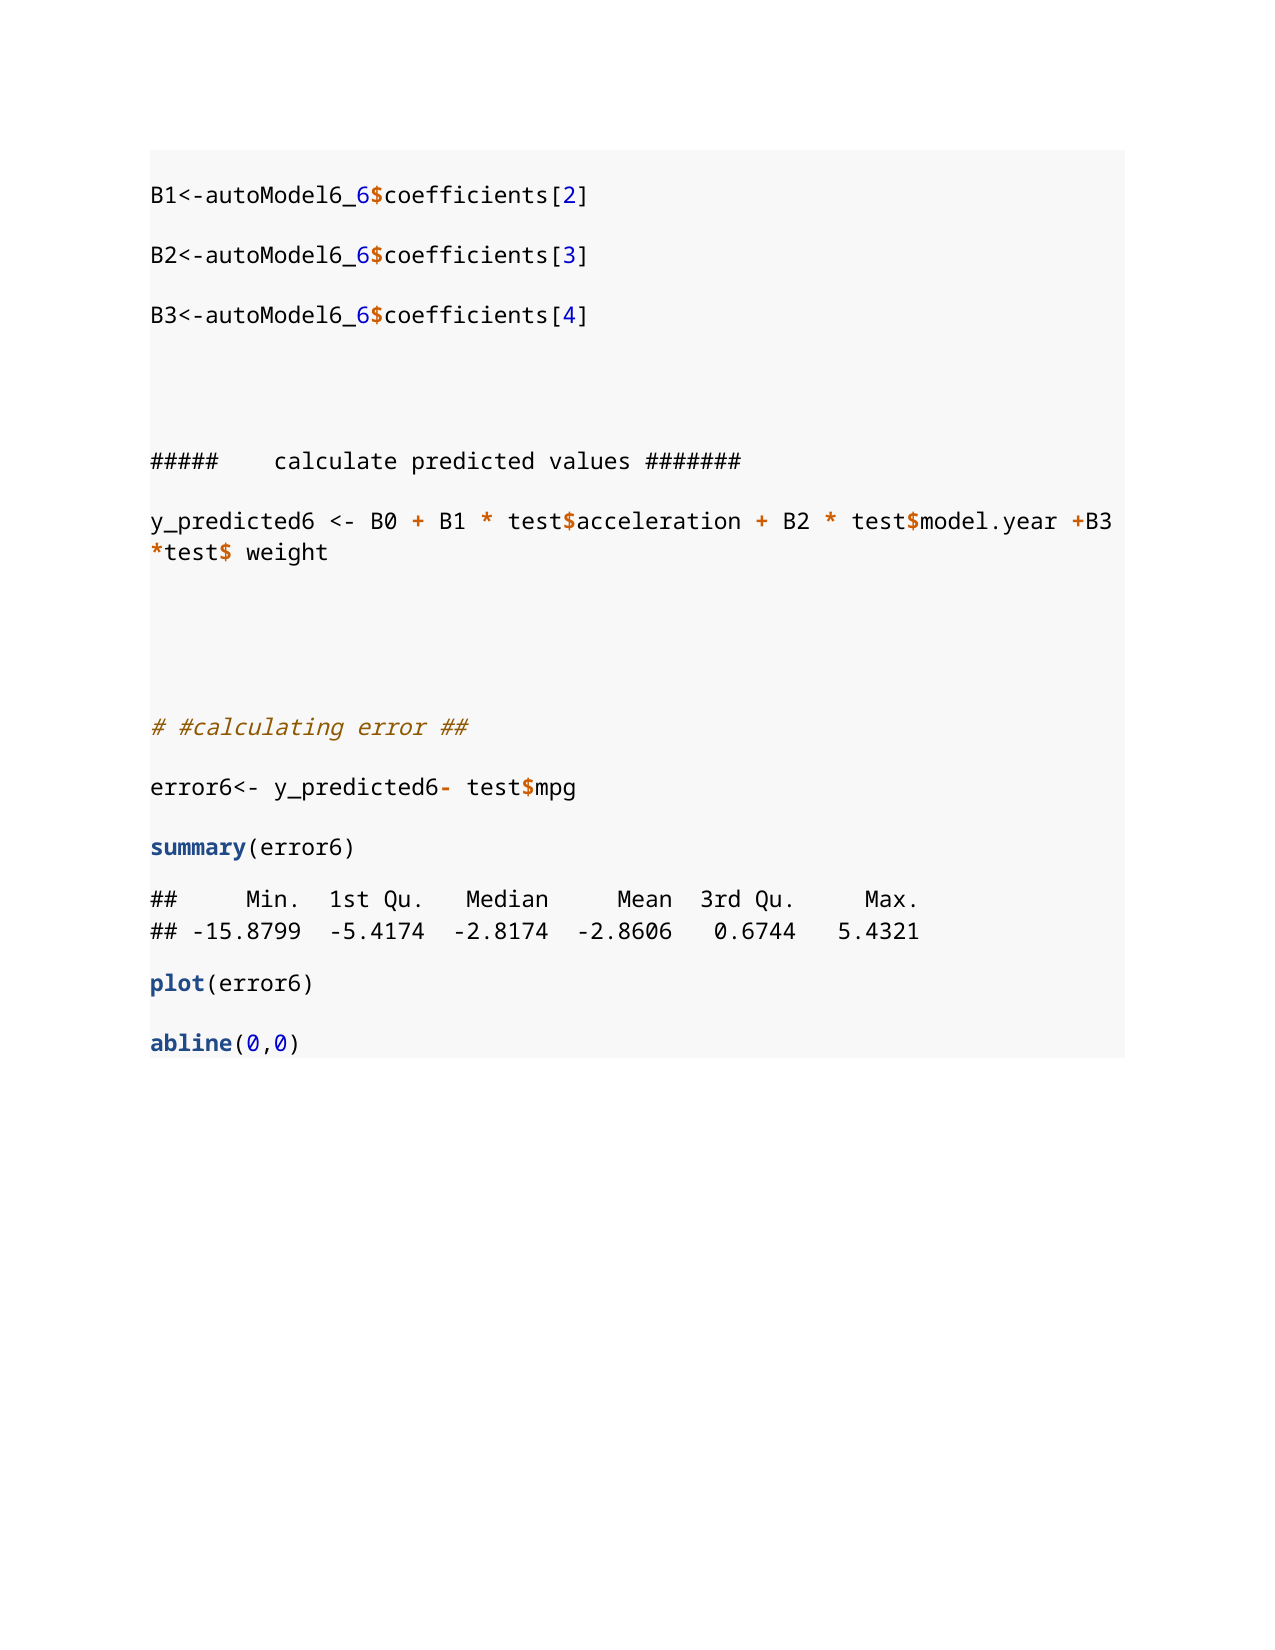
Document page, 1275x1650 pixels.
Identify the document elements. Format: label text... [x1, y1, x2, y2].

text ## Min. 1st Qu. Median Mean 3rd Qu. Max. ## -15.8799 -5.4174 -2.8174 -2.8606 0.6744 5.4321 [150, 883, 1125, 946]
text plot(error6) abline(0,0) [150, 967, 1125, 1058]
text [150, 150, 1125, 862]
